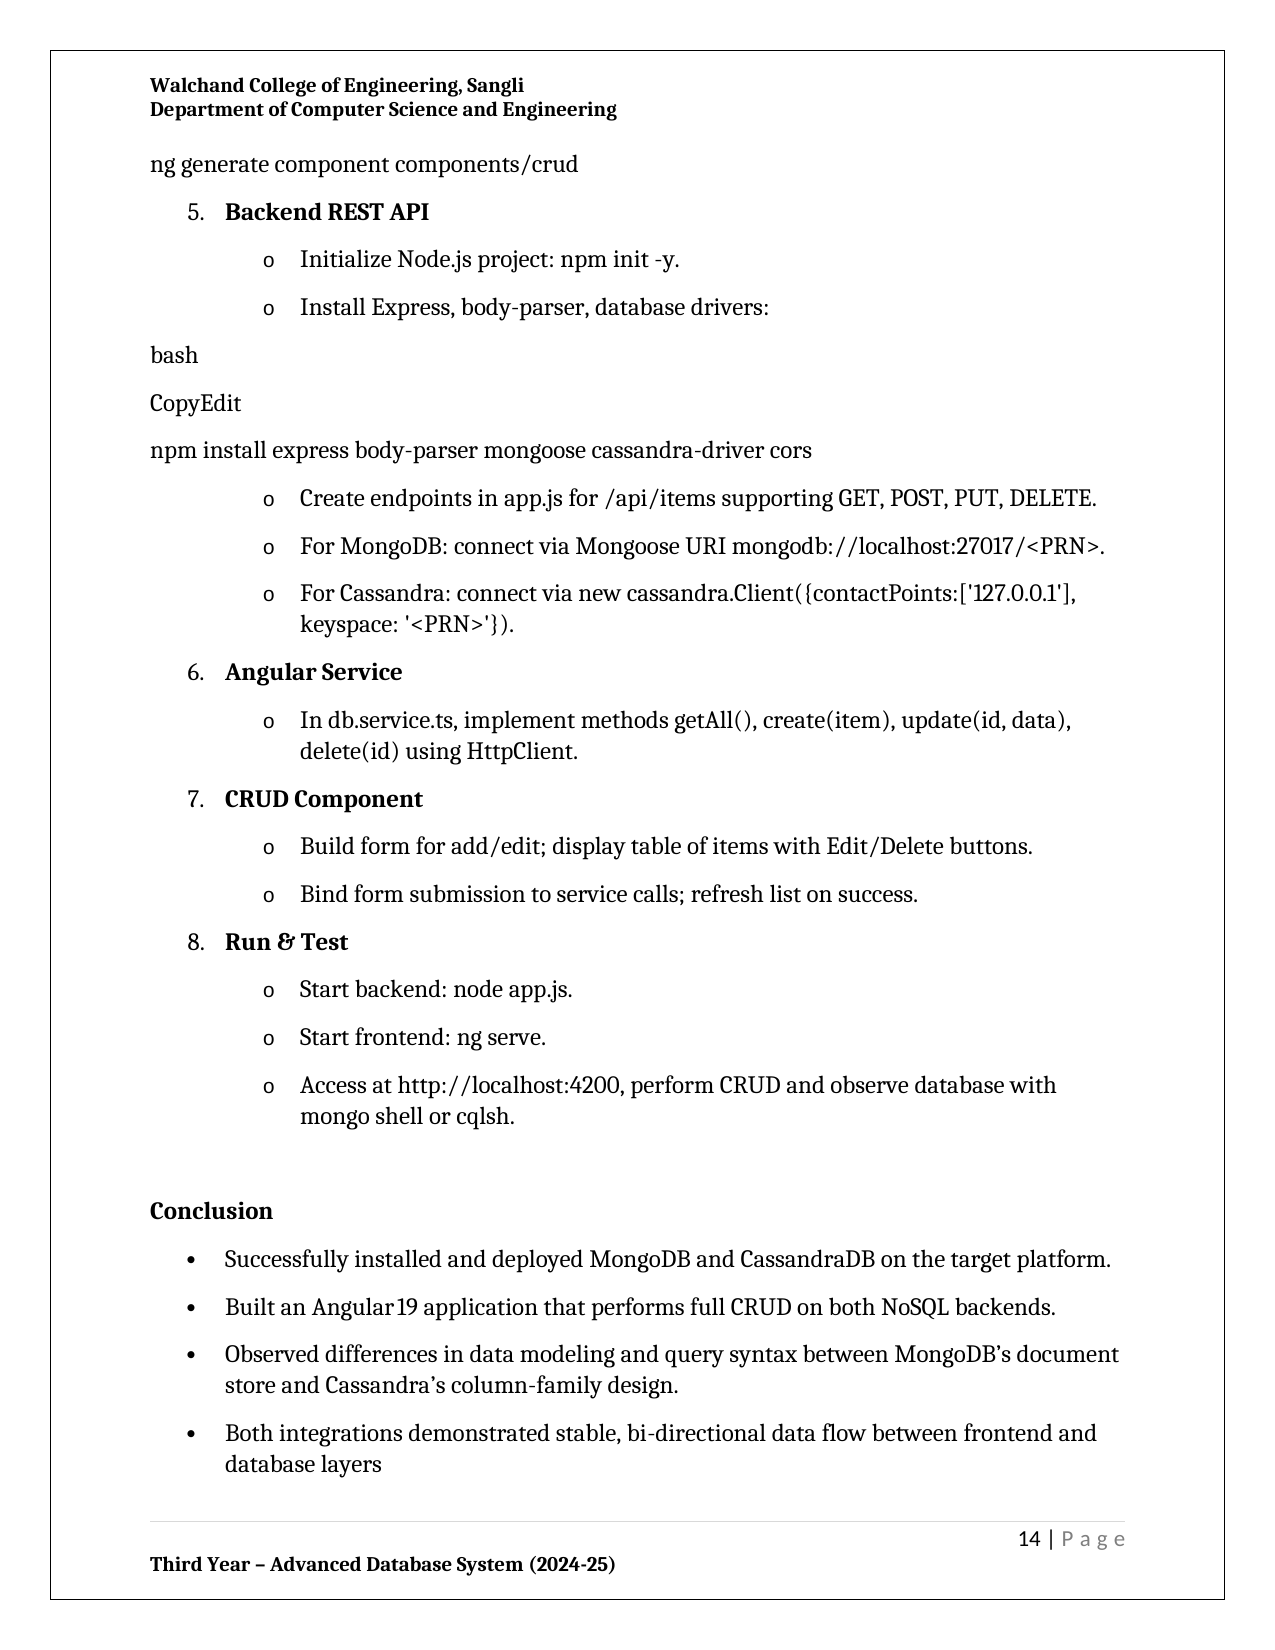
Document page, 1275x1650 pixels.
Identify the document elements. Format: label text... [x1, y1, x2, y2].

list For MongoDB: connect via Mongoose URI mongodb://localhost:27017/<PRN>. [262, 532, 1125, 560]
list Initialize Node.js project: npm init -y. [262, 245, 1125, 274]
list Observed differences in data modeling and query syntax between MongoDB’s document store and Cassandra’s column-family design. [187, 1340, 1125, 1400]
list Start frontend: ng serve. [262, 1023, 1125, 1052]
list Both integrations demonstrated stable, bi-directional data flow between frontend and database layers [187, 1419, 1125, 1479]
list Built an Angular 19 application that performs full CRUD on both NoSQL backends. [187, 1293, 1125, 1321]
list CRUD Component [187, 784, 1125, 813]
list In db.service.ts, implement methods getAll(), create(item), update(id, data), delete(id) using HttpClient. [262, 706, 1125, 766]
list Run & Test [187, 928, 1125, 956]
list Start backend: node app.js. [262, 975, 1125, 1004]
list For Cassandra: connect via new cassandra.Client({contactPoints:['127.0.0.1'], keyspace: '<PRN>'}). [262, 579, 1125, 639]
list Build form for add/edit; display table of items with Edit/Delete buttons. [262, 832, 1125, 861]
list Install Express, body-parser, database drivers: [262, 293, 1125, 322]
text bash [150, 341, 1125, 369]
list Angular Service [187, 658, 1125, 687]
list Bind form submission to service calls; refresh list on success. [262, 880, 1125, 909]
text CopyEdit [150, 388, 1125, 417]
list Access at http://localhost:4200, perform CRUD and observe database with mongo shell or cqlsh. [262, 1071, 1125, 1131]
text ng generate component components/crud [150, 150, 1125, 179]
list Successfully installed and deployed MongoDB and CassandraDB on the target platform. [187, 1245, 1125, 1274]
text Conclusion [150, 1197, 1125, 1226]
list Create endpoints in app.js for /api/items supporting GET, POST, PUT, DELETE. [262, 484, 1125, 513]
list Backend REST API [187, 198, 1125, 226]
text npm install express body-parser mongoose cassandra-driver cors [150, 436, 1125, 465]
